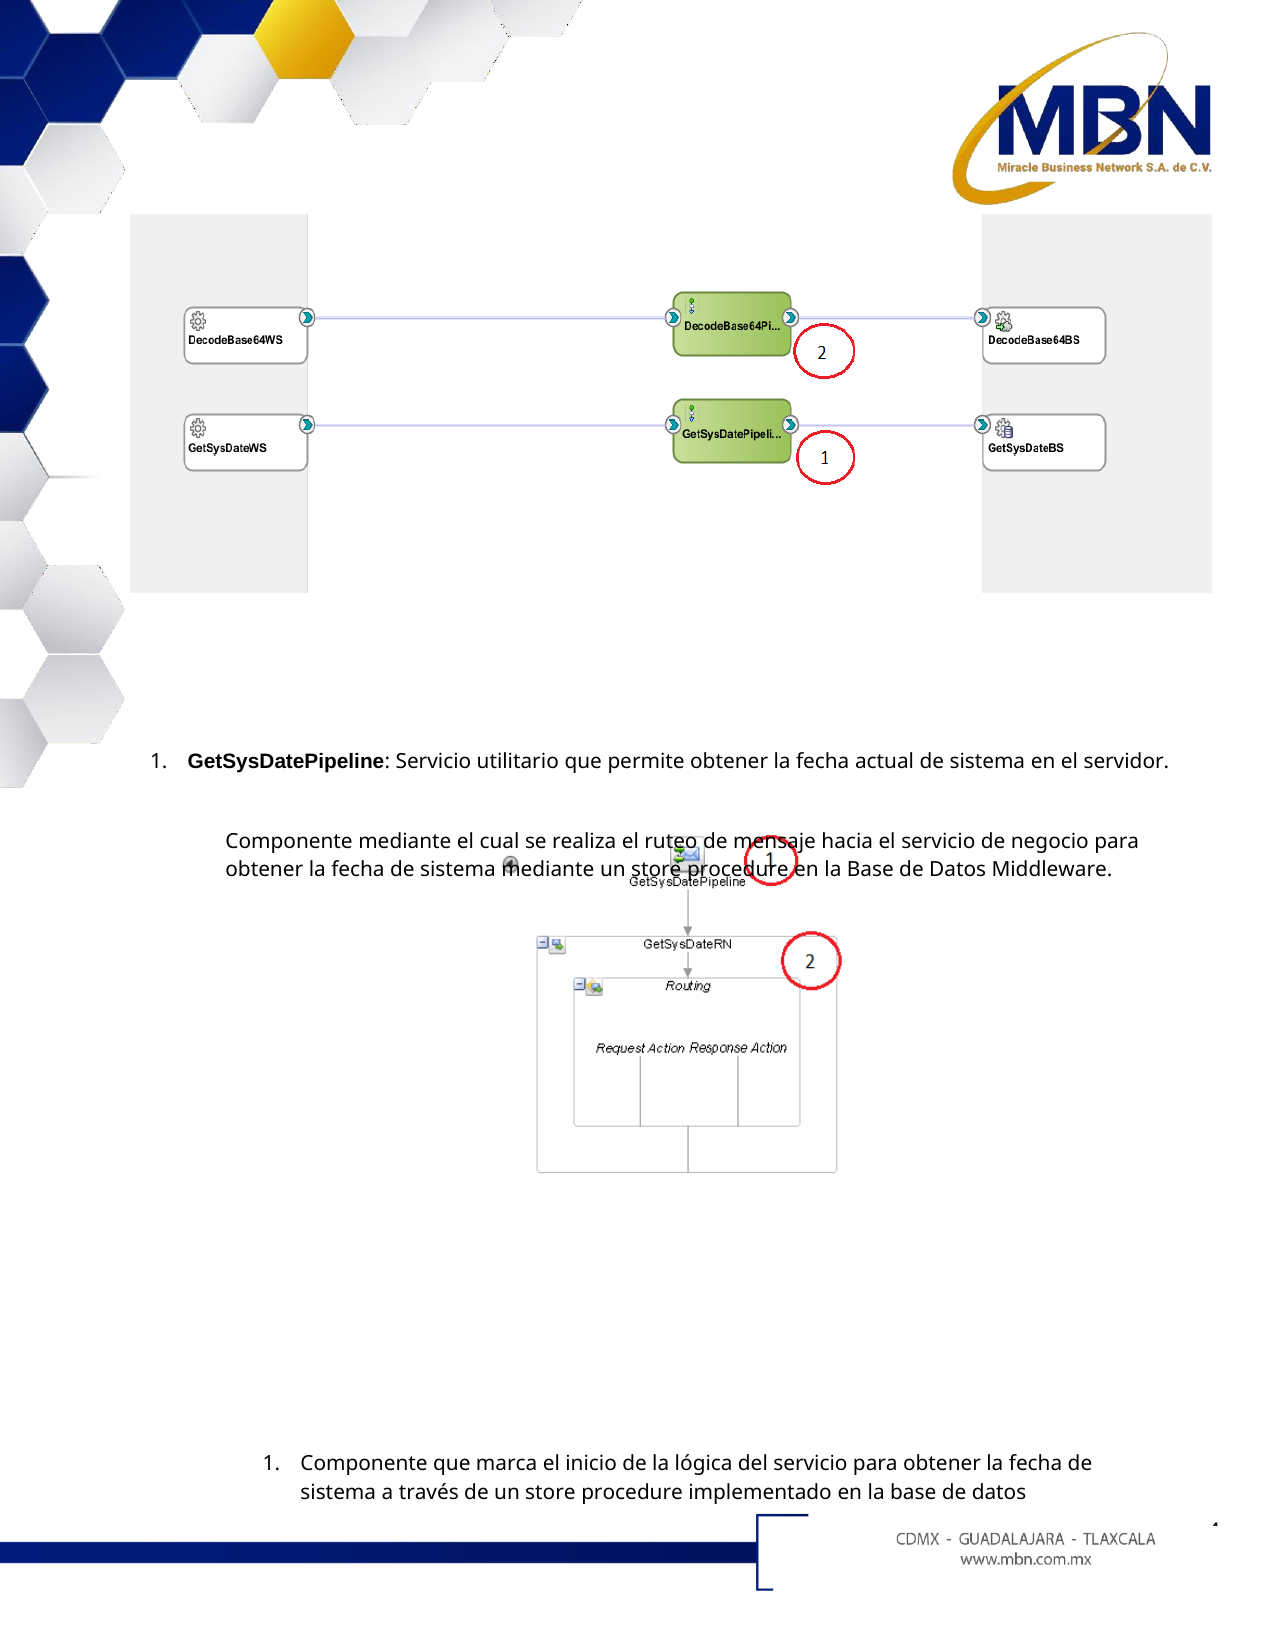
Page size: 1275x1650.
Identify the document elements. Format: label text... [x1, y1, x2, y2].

picture [0, 1513, 1156, 1591]
picture [428, 883, 933, 1231]
text Componente mediante el cual se realiza el ruteo de mensaje hacia el servicio de negocio para obtener la fecha de sistema mediante un store procedure en la Base de Datos Middleware. [225, 826, 1211, 883]
picture [0, 0, 1212, 826]
list GetSysDatePipeline: Servicio utilitario que permite obtener la fecha actual de sistema en el servidor. [150, 746, 1248, 774]
